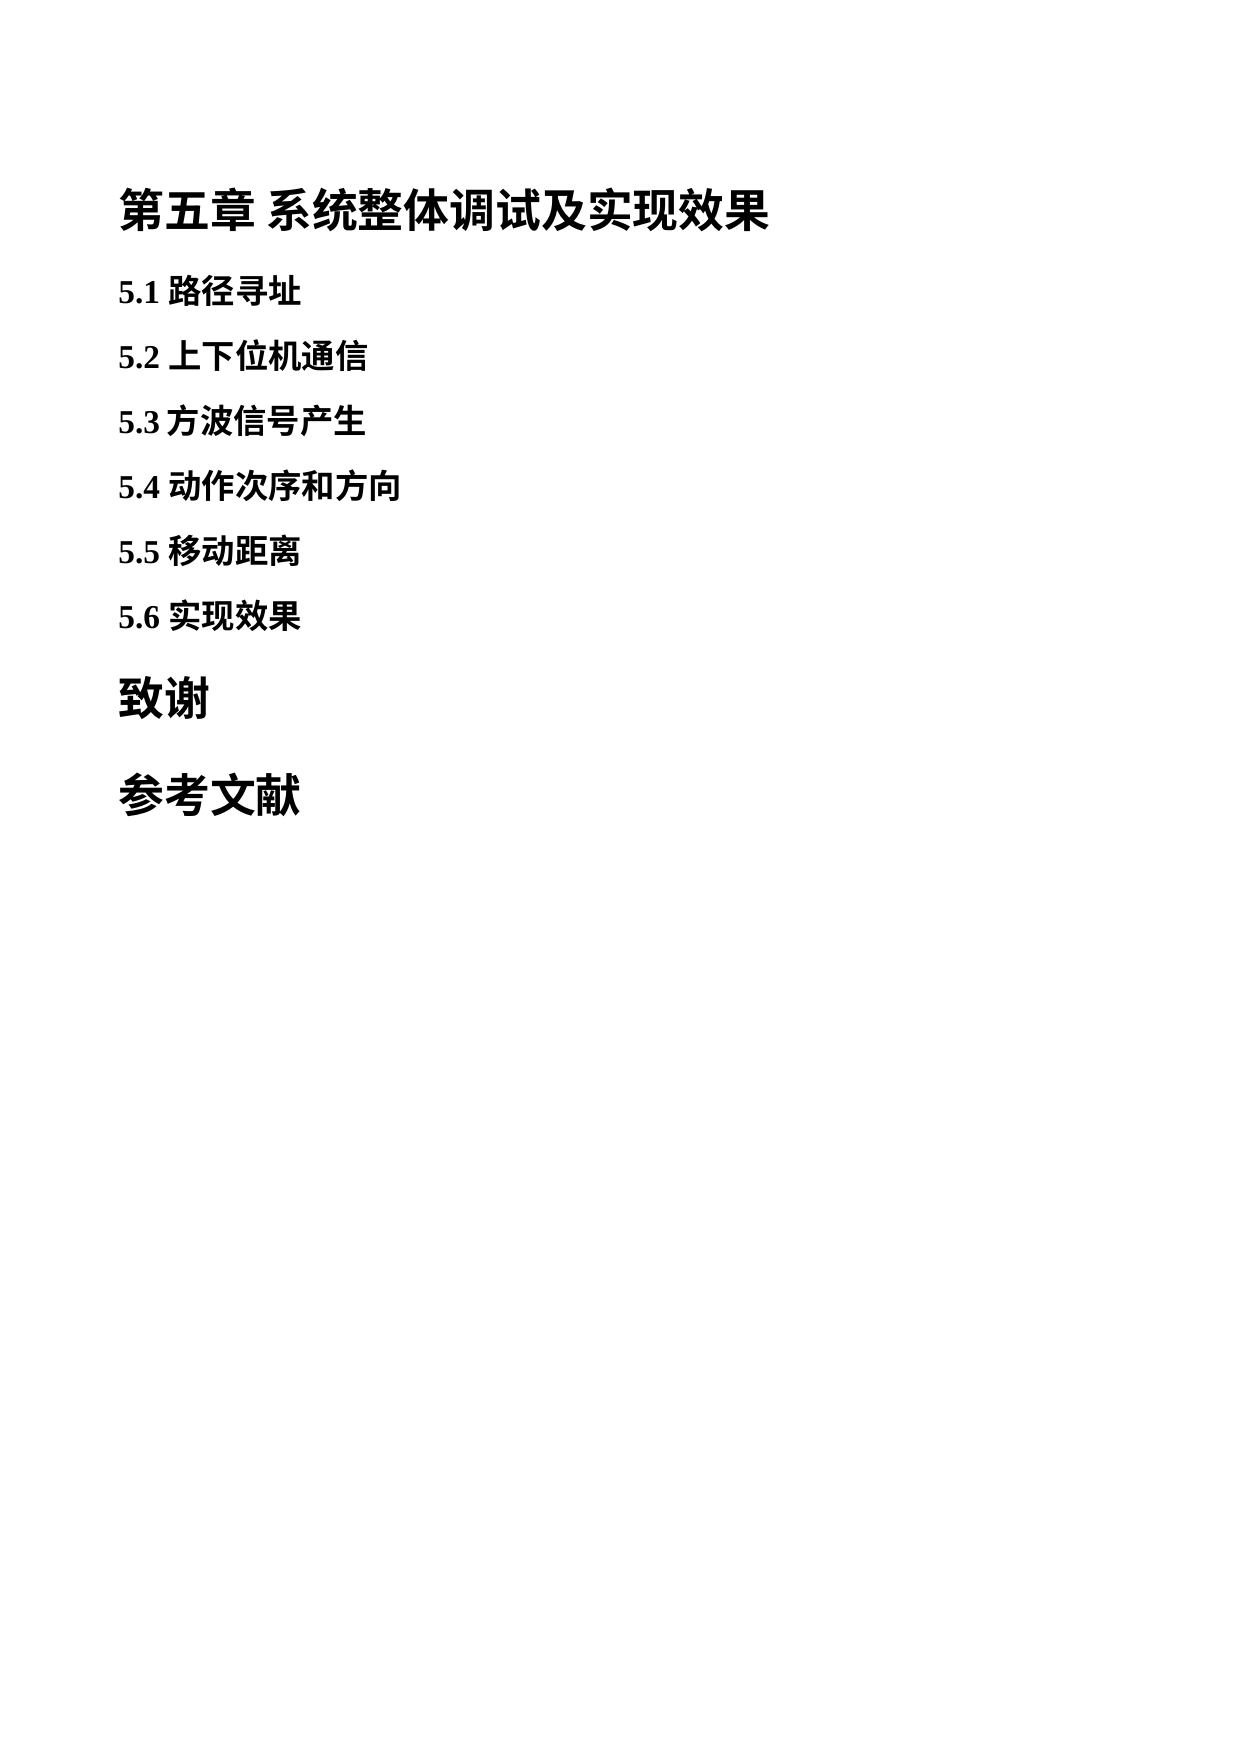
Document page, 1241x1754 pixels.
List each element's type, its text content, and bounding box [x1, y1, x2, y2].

subtitle 5.6 实现效果 [118, 581, 1122, 646]
subtitle 致谢 [118, 646, 1122, 744]
subtitle 第五章 系统整体调试及实现效果 [118, 159, 1122, 256]
subtitle 5.2 上下位机通信 [118, 321, 1122, 386]
subtitle 5.1 路径寻址 [118, 256, 1122, 321]
subtitle 5.5 移动距离 [118, 516, 1122, 581]
subtitle 参考文献 [118, 744, 1122, 841]
subtitle 5.3方波信号产生 [118, 386, 1122, 451]
subtitle 5.4 动作次序和方向 [118, 451, 1122, 516]
